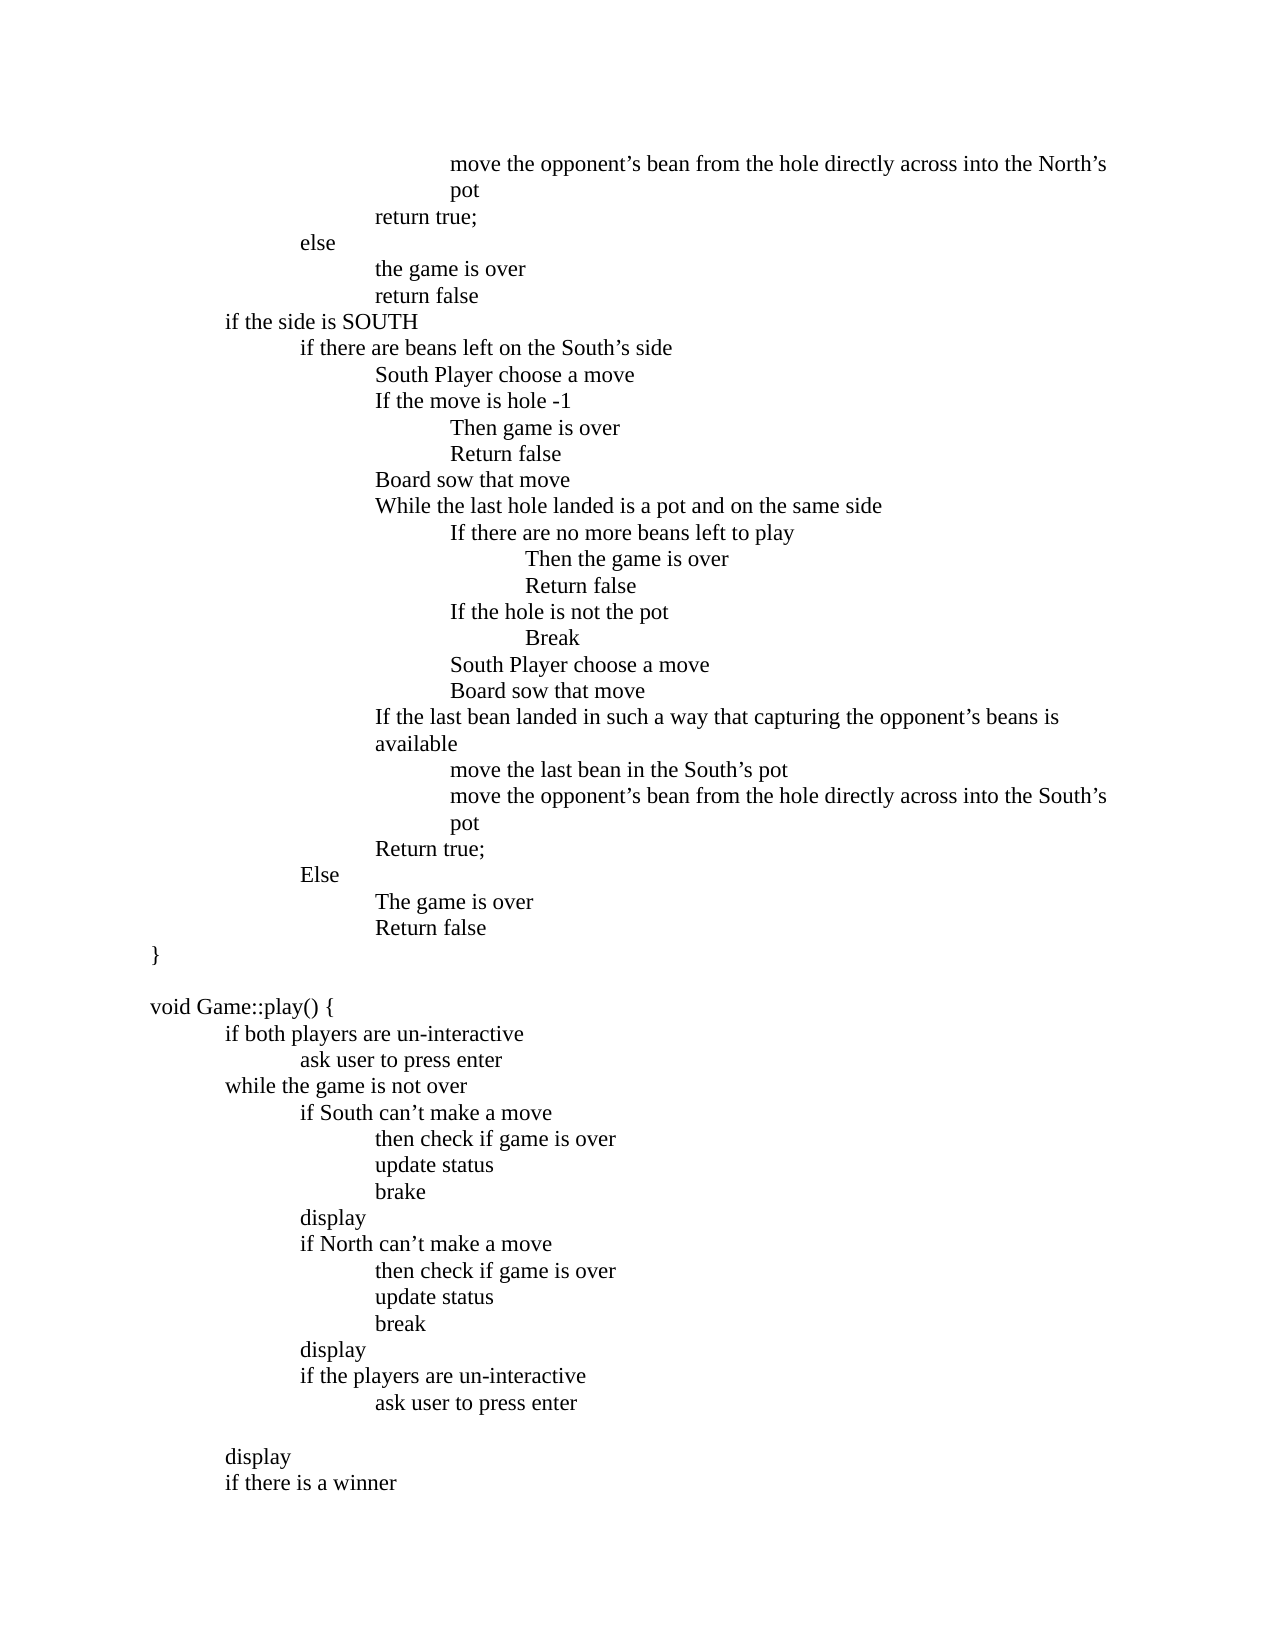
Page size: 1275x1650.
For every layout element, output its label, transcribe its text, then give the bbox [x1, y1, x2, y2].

text Then game is over [150, 413, 1125, 440]
text Return true; [150, 835, 1125, 862]
text if North can’t make a move [150, 1231, 1125, 1257]
text Board sow that move [150, 466, 1125, 493]
text move the last bean in the South’s pot [150, 756, 1125, 782]
text ask user to press enter [150, 1046, 1125, 1072]
text Return false [150, 572, 1125, 598]
text if the side is SOUTH [150, 308, 1125, 334]
text move the opponent’s bean from the hole directly across into the North’s pot [450, 150, 1125, 203]
text Break [150, 624, 1125, 651]
text If the last bean landed in such a way that capturing the opponent’s beans is available [375, 703, 1125, 756]
text South Player choose a move [150, 361, 1125, 387]
text Return false [150, 440, 1125, 466]
text void Game::play() { [150, 993, 1125, 1020]
text update status [150, 1283, 1125, 1309]
text if South can’t make a move [150, 1099, 1125, 1125]
text display [150, 1336, 1125, 1362]
text Then the game is over [150, 545, 1125, 572]
text Else [150, 862, 1125, 888]
text the game is over [150, 255, 1125, 282]
text display [150, 1443, 1125, 1469]
text While the last hole landed is a pot and on the same side [150, 493, 1125, 519]
text return false [150, 282, 1125, 308]
text if the players are un-interactive [150, 1362, 1125, 1389]
text then check if game is over [150, 1125, 1125, 1151]
text if there are beans left on the South’s side [150, 334, 1125, 361]
text display [150, 1204, 1125, 1231]
text Return false [150, 914, 1125, 941]
text ask user to press enter [150, 1389, 1125, 1415]
text else [150, 229, 1125, 255]
text If the hole is not the pot [150, 598, 1125, 624]
text if there is a winner [150, 1469, 1125, 1496]
text move the opponent’s bean from the hole directly across into the South’s pot [450, 782, 1125, 835]
text update status [150, 1151, 1125, 1178]
text Board sow that move [150, 677, 1125, 703]
text brake [150, 1178, 1125, 1204]
text The game is over [150, 888, 1125, 914]
text return true; [150, 203, 1125, 229]
text } [150, 941, 1125, 967]
text South Player choose a move [150, 651, 1125, 677]
text If there are no more beans left to play [150, 519, 1125, 545]
text if both players are un-interactive [150, 1020, 1125, 1046]
text break [150, 1309, 1125, 1336]
text If the move is hole -1 [150, 387, 1125, 413]
text then check if game is over [150, 1257, 1125, 1283]
text while the game is not over [150, 1072, 1125, 1099]
